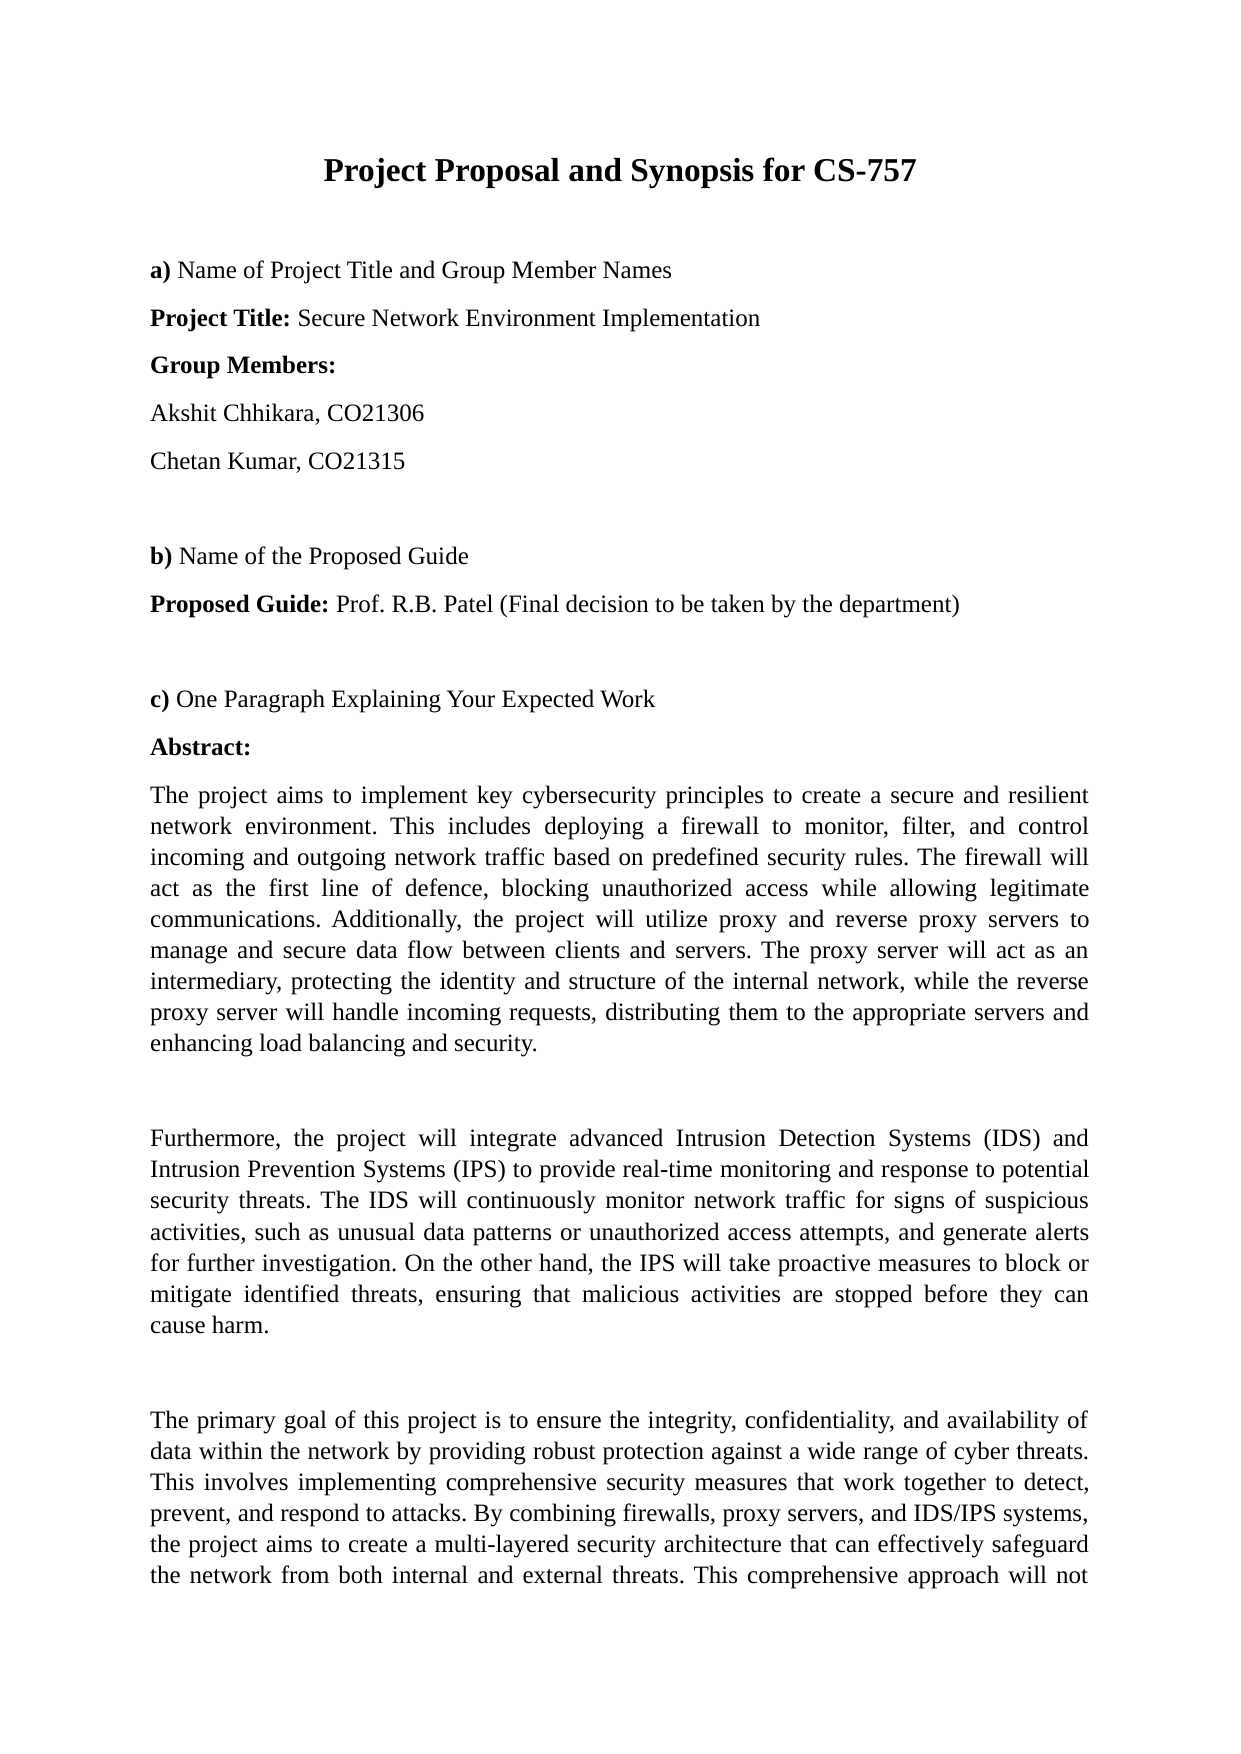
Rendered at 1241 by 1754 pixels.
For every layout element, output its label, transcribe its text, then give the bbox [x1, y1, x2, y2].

text Chetan Kumar, CO21315 [150, 446, 1090, 474]
text b) Name of the Proposed Guide [150, 541, 1090, 570]
text Project Title: Secure Network Environment Implementation [150, 303, 1090, 331]
text c) One Paragraph Explaining Your Expected Work [150, 684, 1090, 713]
text Akshit Chhikara, CO21306 [150, 398, 1090, 427]
text Group Members: [150, 350, 1090, 379]
text Abstract: [150, 732, 1090, 761]
text Furthermore, the project will integrate advanced Intrusion Detection Systems (IDS) and Intrusion Prevention Systems (IPS) to provide real-time monitoring and response to potential security threats. The IDS will continuously monitor network traffic for signs of suspicious activities, such as unusual data patterns or unauthorized access attempts, and generate alerts for further investigation. On the other hand, the IPS will take proactive measures to block or mitigate identified threats, ensuring that malicious activities are stopped before they can cause harm. [150, 1123, 1090, 1338]
text Project Proposal and Synopsis for CS-757 [150, 150, 1090, 188]
text Proposed Guide: Prof. R.B. Patel (Final decision to be taken by the department) [150, 589, 1090, 618]
text a) Name of Project Title and Group Member Names [150, 255, 1090, 284]
text The project aims to implement key cybersecurity principles to create a secure and resilient network environment. This includes deploying a firewall to monitor, filter, and control incoming and outgoing network traffic based on predefined security rules. The firewall will act as the first line of defence, blocking unauthorized access while allowing legitimate communications. Additionally, the project will utilize proxy and reverse proxy servers to manage and secure data flow between clients and servers. The proxy server will act as an intermediary, protecting the identity and structure of the internal network, while the reverse proxy server will handle incoming requests, distributing them to the appropriate servers and enhancing load balancing and security. [150, 780, 1090, 1057]
